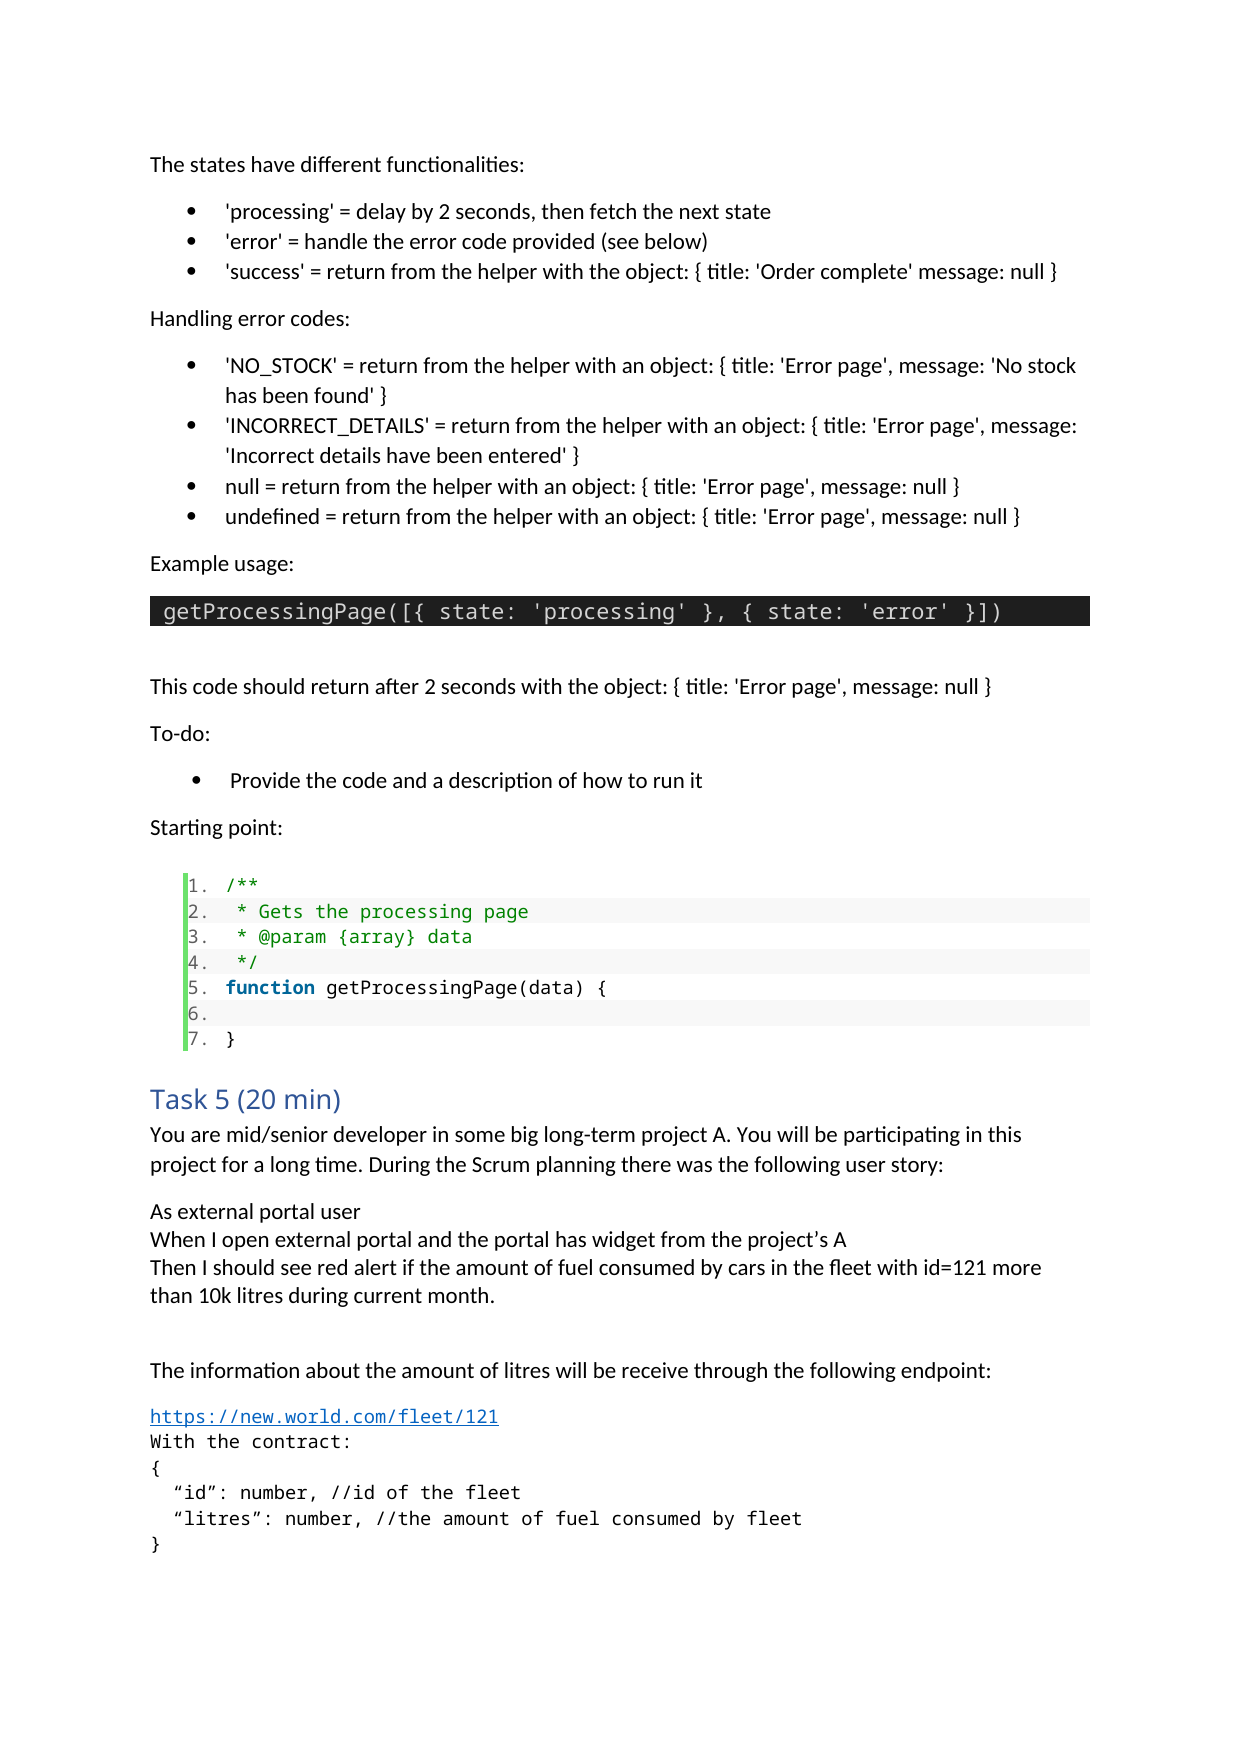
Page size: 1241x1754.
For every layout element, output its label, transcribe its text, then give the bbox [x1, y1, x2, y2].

text As external portal user [150, 1197, 1090, 1225]
list 'error' = handle the error code provided (see below) [187, 227, 1090, 255]
text “id”: number, //id of the fleet [150, 1479, 1090, 1505]
text The information about the amount of litres will be receive through the following endpoint: [150, 1356, 1090, 1384]
list 'INCORRECT_DETAILS' = return from the helper with an object: { title: 'Error page', message: 'Incorrect details have been entered' } [187, 411, 1090, 470]
text Handling error codes: [150, 304, 1090, 332]
list 'NO_STOCK' = return from the helper with an object: { title: 'Error page', message: 'No stock has been found' } [187, 351, 1090, 409]
text Example usage: [150, 549, 1090, 577]
text This code should return after 2 seconds with the object: { title: 'Error page', message: null } [150, 672, 1090, 701]
text getProcessingPage([{ state: 'processing' }, { state: 'error' }]) [150, 596, 1090, 626]
text “litres”: number, //the amount of fuel consumed by fleet [150, 1505, 1090, 1531]
text } [150, 1531, 1090, 1556]
text https://new.world.com/fleet/121 [150, 1403, 1090, 1428]
list function getProcessingPage(data) { [188, 974, 1090, 1000]
list Provide the code and a description of how to run it [192, 766, 1090, 794]
list } [188, 1026, 1090, 1051]
list */ [188, 949, 1090, 974]
text When I open external portal and the portal has widget from the project’s A [150, 1225, 1090, 1253]
list null = return from the helper with an object: { title: 'Error page', message: null } [187, 472, 1090, 500]
text With the contract: [150, 1428, 1090, 1454]
text { [150, 1454, 1090, 1479]
list /** [183, 872, 1090, 898]
text Then I should see red alert if the amount of fuel consumed by cars in the fleet with id=121 more than 10k litres during current month. [150, 1253, 1090, 1309]
list * @param {array} data [188, 923, 1090, 949]
text The states have different functionalities: [150, 150, 1090, 178]
text Starting point: [150, 813, 1090, 841]
list * Gets the processing page [188, 898, 1090, 923]
list 'success' = return from the helper with the object: { title: 'Order complete' message: null } [187, 257, 1090, 285]
text To-do: [150, 719, 1090, 747]
text You are mid/senior developer in some big long-term project A. You will be participating in this project for a long time. During the Scrum planning there was the following user story: [150, 1120, 1090, 1178]
list undefined = return from the helper with an object: { title: 'Error page', message: null } [187, 502, 1090, 530]
list 'processing' = delay by 2 seconds, then fetch the next state [187, 197, 1090, 225]
subtitle Task 5 (20 min) [150, 1080, 1090, 1117]
